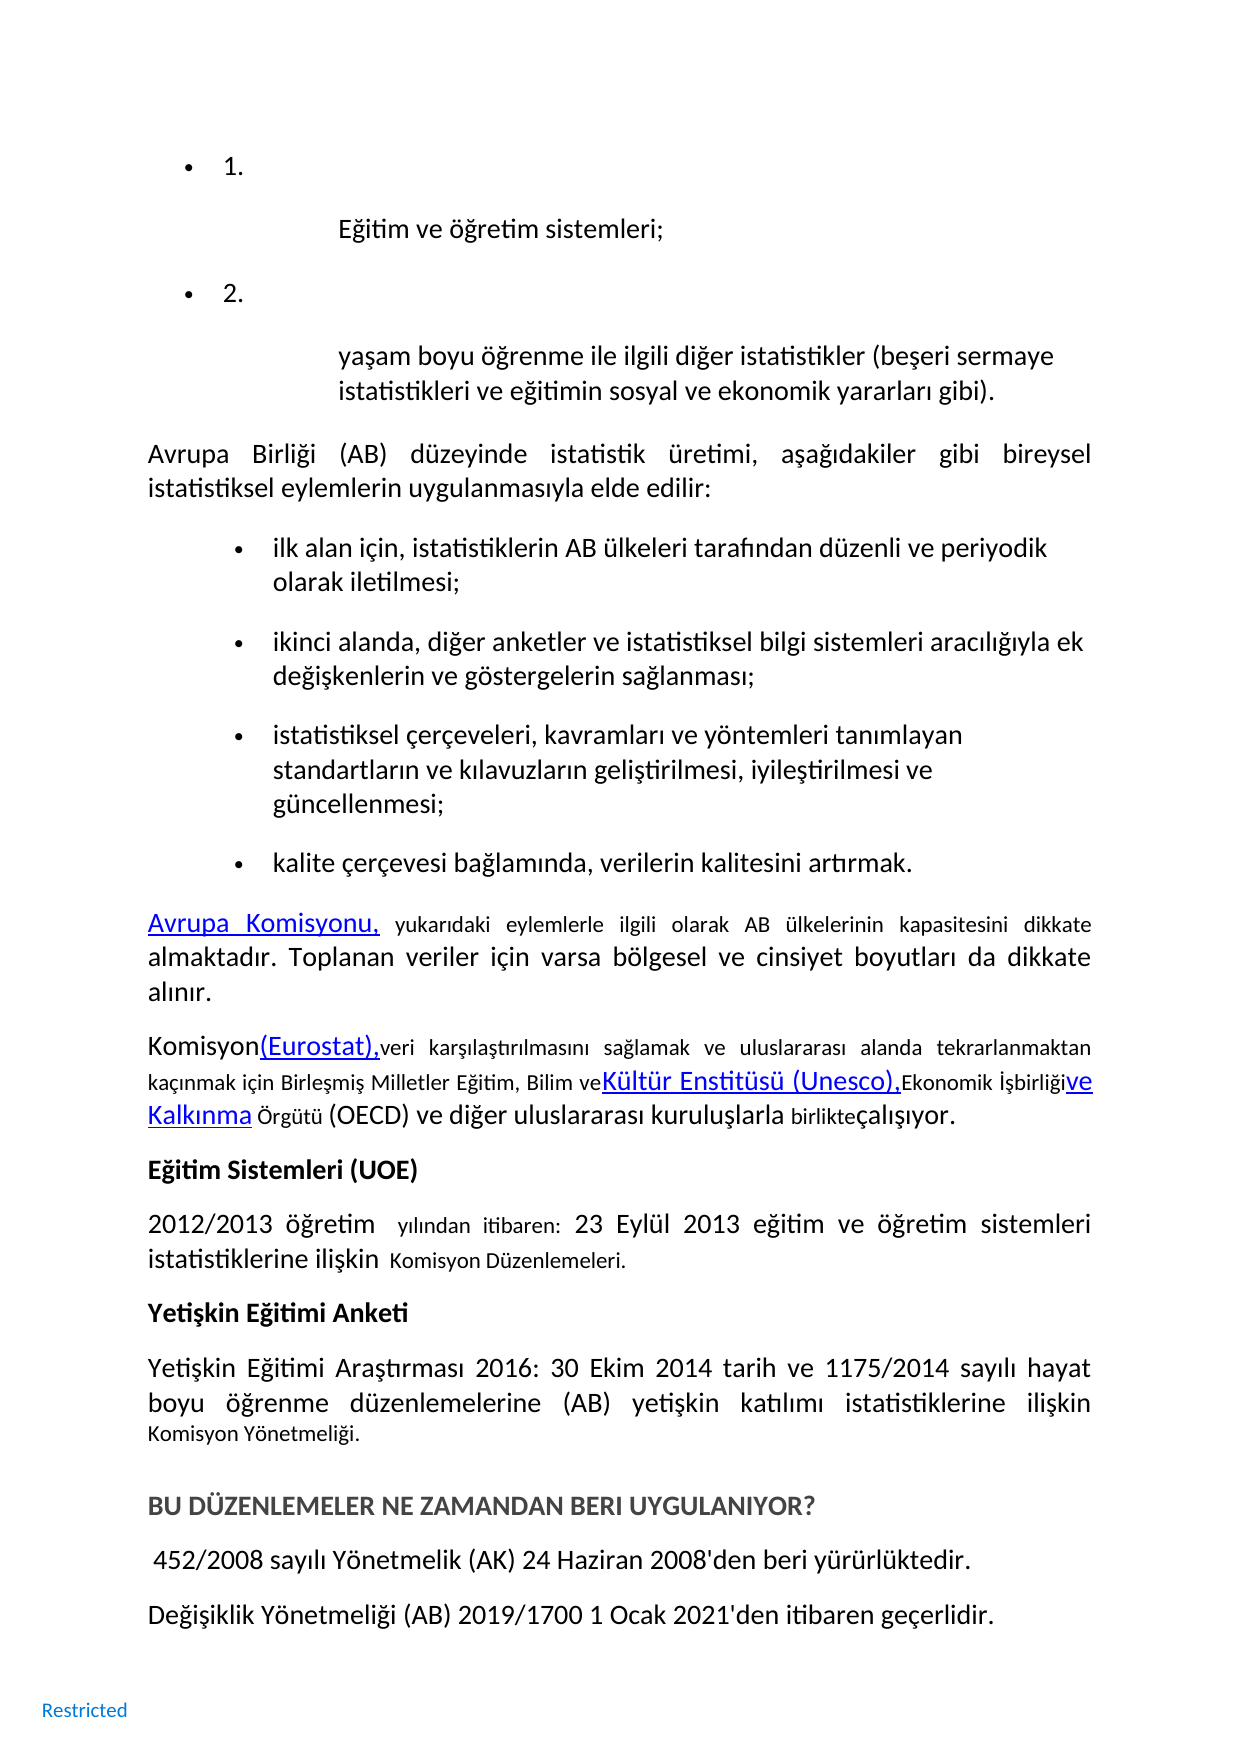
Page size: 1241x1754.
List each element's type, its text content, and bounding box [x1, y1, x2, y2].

list kalite çerçevesi bağlamında, verilerin kalitesini artırmak. [235, 846, 1093, 880]
list 1. [185, 148, 1093, 182]
list ikinci alanda, diğer anketler ve istatistiksel bilgi sistemleri aracılığıyla ek değişkenlerin ve göstergelerin sağlanması; [235, 624, 1093, 692]
text Avrupa Birliği (AB) düzeyinde istatistik üretimi, aşağıdakiler gibi bireysel istatistiksel eylemlerin uygulanmasıyla elde edilir: [148, 436, 1093, 505]
text Yetişkin Eğitimi Anketi [148, 1296, 1093, 1330]
list 2. [185, 275, 1093, 309]
text 452/2008 sayılı Yönetmelik (AK) 24 Haziran 2008'den beri yürürlüktedir. [148, 1542, 1093, 1577]
text Eğitim ve öğretim sistemleri; [338, 211, 1093, 246]
text yaşam boyu öğrenme ile ilgili diğer istatistikler (beşeri sermaye istatistikleri ve eğitimin sosyal ve ekonomik yararları gibi). [338, 338, 1093, 407]
list ilk alan için, istatistiklerin AB ülkeleri tarafından düzenli ve periyodik olarak iletilmesi; [235, 530, 1093, 599]
text Yetişkin Eğitimi Araştırması 2016: 30 Ekim 2014 tarih ve 1175/2014 sayılı hayat boyu öğrenme düzenlemelerine (AB) yetişkin katılımı istatistiklerine ilişkin Komisyon Yönetmeliği. [148, 1350, 1093, 1447]
text Değişiklik Yönetmeliği (AB) 2019/1700 1 Ocak 2021'den itibaren geçerlidir. [148, 1597, 1093, 1631]
list istatistiksel çerçeveleri, kavramları ve yöntemleri tanımlayan standartların ve kılavuzların geliştirilmesi, iyileştirilmesi ve güncellenmesi; [235, 717, 1093, 821]
text Avrupa Komisyonu, yukarıdaki eylemlerle ilgili olarak AB ülkelerinin kapasitesini dikkate almaktadır. Toplanan veriler için varsa bölgesel ve cinsiyet boyutları da dikkate alınır. [148, 905, 1093, 1008]
text BU DÜZENLEMELER NE ZAMANDAN BERI UYGULANIYOR? [148, 1488, 1093, 1522]
text Komisyon(Eurostat),veri karşılaştırılmasını sağlamak ve uluslararası alanda tekrarlanmaktan kaçınmak için Birleşmiş Milletler Eğitim, Bilim veKültür Enstitüsü (Unesco),Ekonomik İşbirliğive Kalkınma Örgütü (OECD) ve diğer uluslararası kuruluşlarla birlikteçalışıyor. [148, 1028, 1093, 1131]
text Eğitim Sistemleri (UOE) [148, 1152, 1093, 1186]
text 2012/2013 öğretim yılından itibaren: 23 Eylül 2013 eğitim ve öğretim sistemleri istatistiklerine ilişkin Komisyon Düzenlemeleri. [148, 1206, 1093, 1275]
